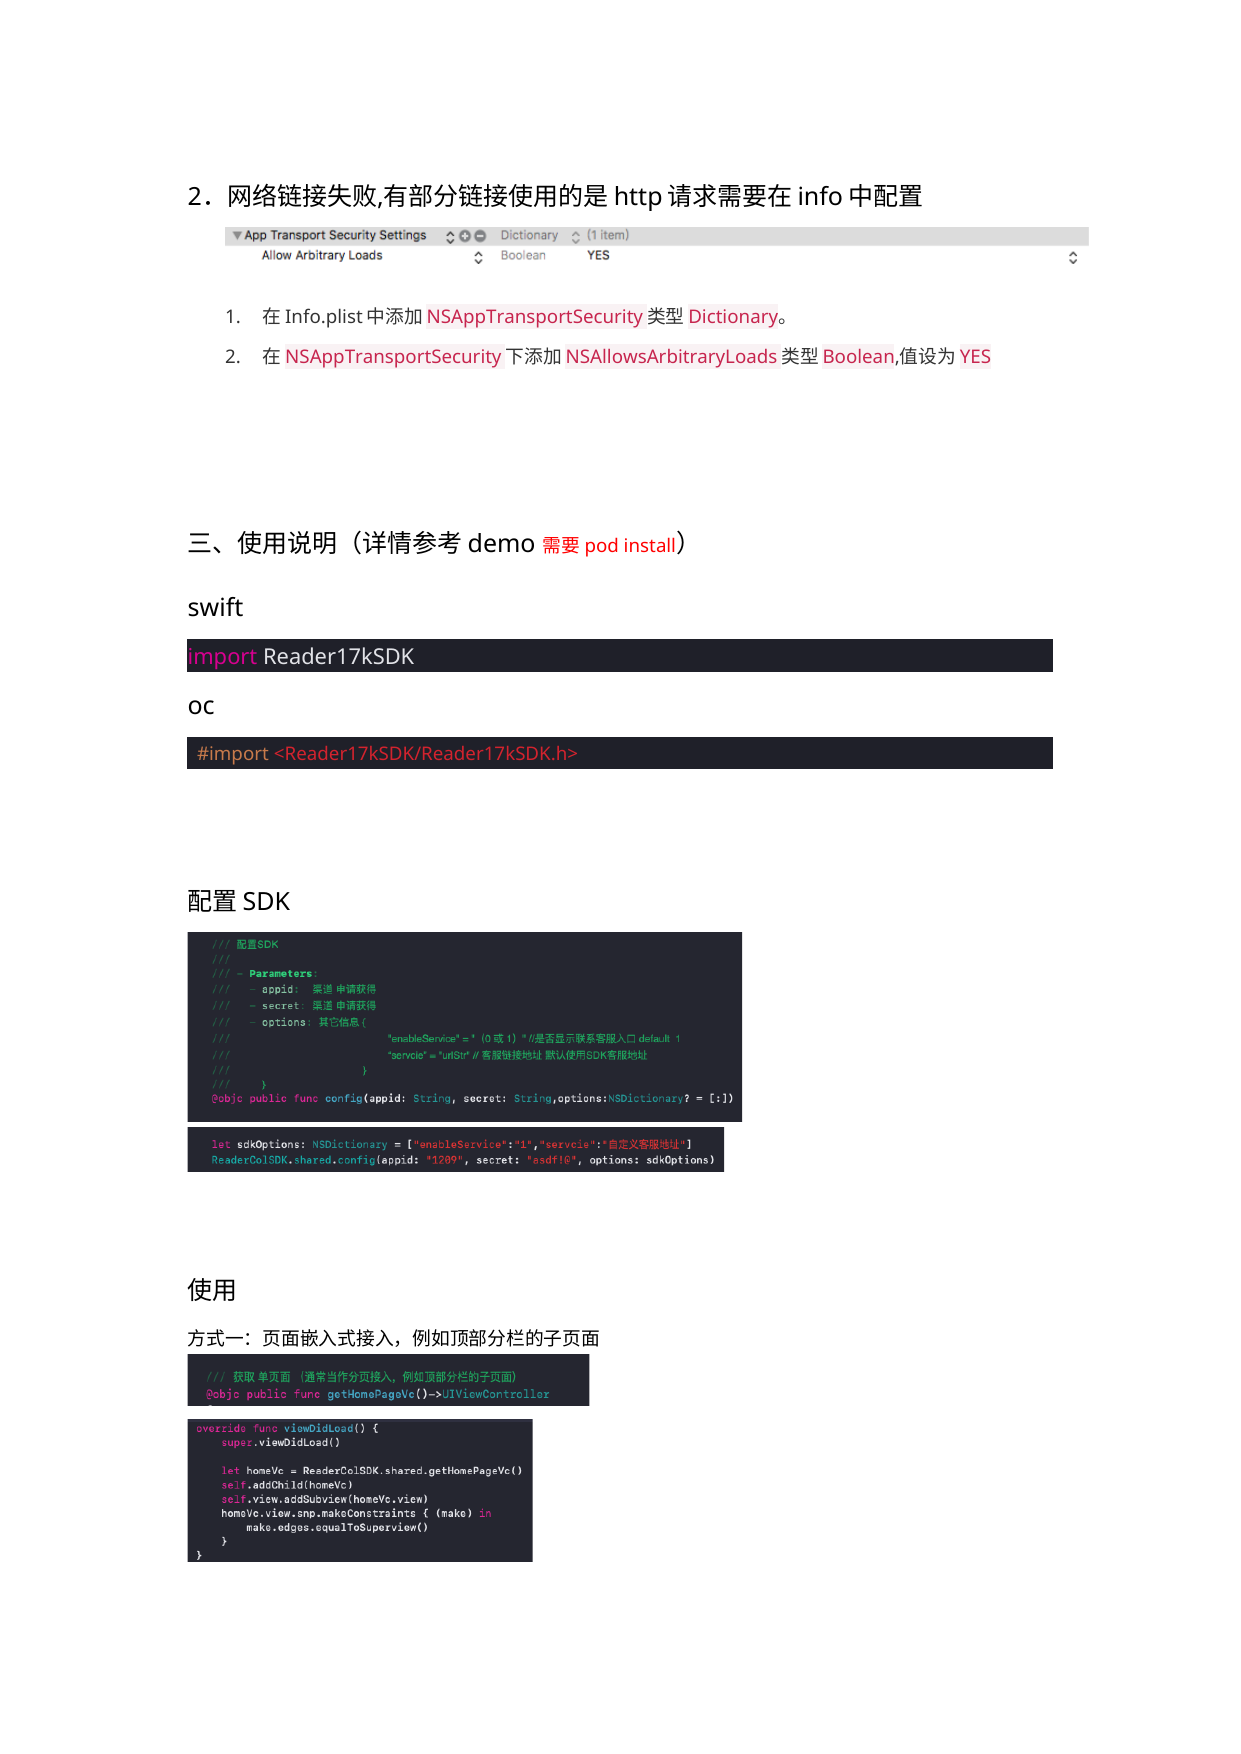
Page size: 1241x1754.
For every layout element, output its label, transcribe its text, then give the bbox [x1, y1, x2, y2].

text #import <Reader17kSDK/Reader17kSDK.h> [187, 737, 1053, 769]
picture [187, 932, 743, 1122]
text import Reader17kSDK [187, 639, 1053, 672]
text 使用 [187, 1257, 1053, 1322]
picture [187, 1127, 725, 1172]
list 在Info.plist中添加NSAppTransportSecurity类型Dictionary。 [225, 299, 1053, 332]
text 方式一：页面嵌入式接入，例如顶部分栏的子页面 [187, 1322, 1053, 1354]
list 三、使用说明（详情参考demo 需要 pod install） [187, 509, 1053, 574]
picture [187, 1419, 533, 1562]
text 配置SDK [187, 867, 1053, 932]
text 2．网络链接失败,有部分链接使用的是http请求需要在info中配置 [187, 162, 1053, 227]
picture [187, 1354, 590, 1406]
picture [225, 227, 1090, 264]
list oc [187, 672, 1053, 737]
list 在NSAppTransportSecurity下添加NSAllowsArbitraryLoads类型Boolean,值设为YES [225, 339, 1053, 372]
list swift [187, 574, 1053, 639]
